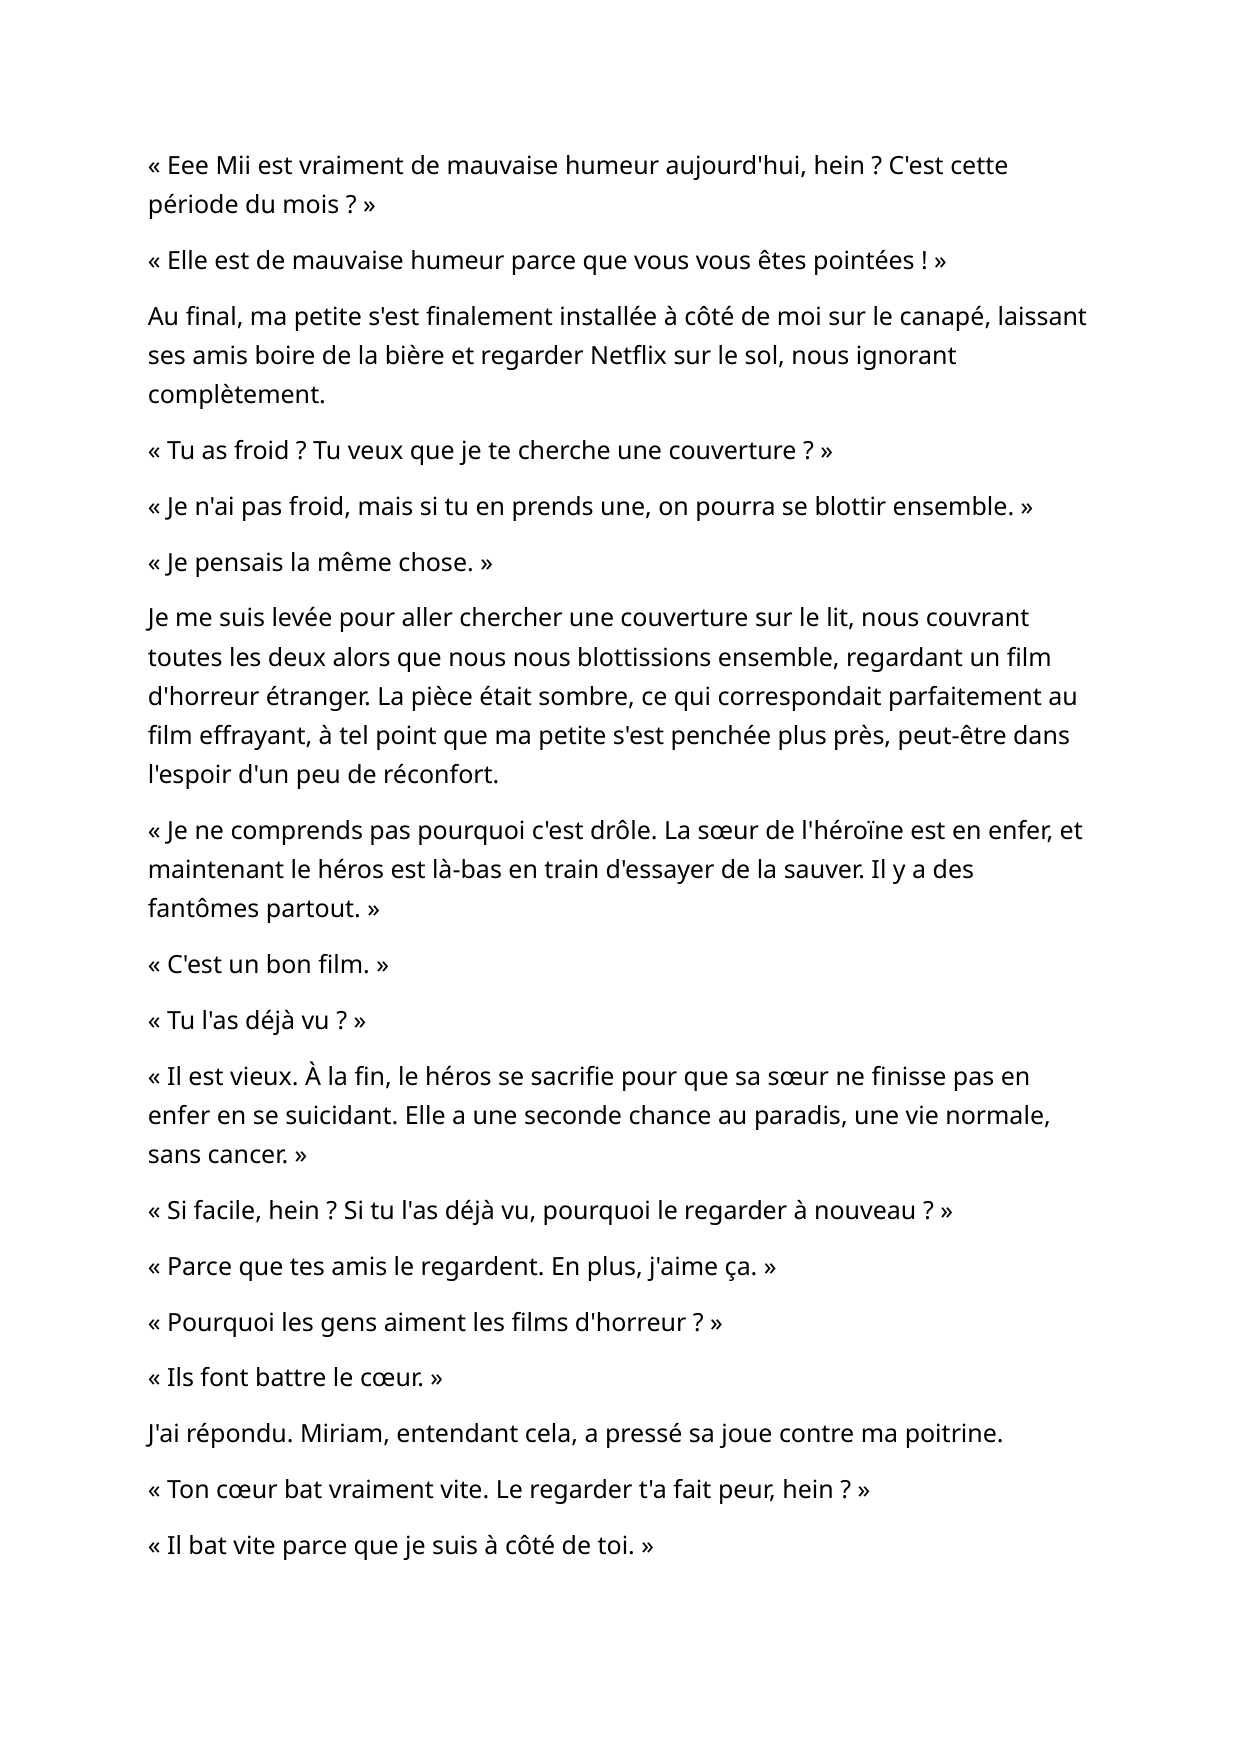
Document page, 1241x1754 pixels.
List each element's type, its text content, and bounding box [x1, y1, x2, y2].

text « Ils font battre le cœur. » [148, 1360, 1093, 1394]
text Au final, ma petite s'est finalement installée à côté de moi sur le canapé, laissant ses amis boire de la bière et regarder Netflix sur le sol, nous ignorant complètement. [148, 298, 1093, 411]
text « Tu l'as déjà vu ? » [148, 1003, 1093, 1037]
text « Elle est de mauvaise humeur parce que vous vous êtes pointées ! » [148, 243, 1093, 277]
text « Si facile, hein ? Si tu l'as déjà vu, pourquoi le regarder à nouveau ? » [148, 1193, 1093, 1227]
text « Pourquoi les gens aiment les films d'horreur ? » [148, 1304, 1093, 1338]
text « Il est vieux. À la fin, le héros se sacrifie pour que sa sœur ne finisse pas en enfer en se suicidant. Elle a une seconde chance au paradis, une vie normale, sans cancer. » [148, 1058, 1093, 1171]
text J'ai répondu. Miriam, entendant cela, a pressé sa joue contre ma poitrine. [148, 1416, 1093, 1450]
text « Il bat vite parce que je suis à côté de toi. » [148, 1528, 1093, 1562]
text « Eee Mii est vraiment de mauvaise humeur aujourd'hui, hein ? C'est cette période du mois ? » [148, 148, 1093, 221]
text « Parce que tes amis le regardent. En plus, j'aime ça. » [148, 1248, 1093, 1282]
text Je me suis levée pour aller chercher une couverture sur le lit, nous couvrant toutes les deux alors que nous nous blottissions ensemble, regardant un film d'horreur étranger. La pièce était sombre, ce qui correspondait parfaitement au film effrayant, à tel point que ma petite s'est penchée plus près, peut-être dans l'espoir d'un peu de réconfort. [148, 600, 1093, 791]
text « Ton cœur bat vraiment vite. Le regarder t'a fait peur, hein ? » [148, 1472, 1093, 1506]
text « C'est un bon film. » [148, 947, 1093, 981]
text « Je n'ai pas froid, mais si tu en prends une, on pourra se blottir ensemble. » [148, 488, 1093, 522]
text « Je ne comprends pas pourquoi c'est drôle. La sœur de l'héroïne est en enfer, et maintenant le héros est là-bas en train d'essayer de la sauver. Il y a des fantômes partout. » [148, 813, 1093, 925]
text « Je pensais la même chose. » [148, 544, 1093, 578]
text « Tu as froid ? Tu veux que je te cherche une couverture ? » [148, 433, 1093, 467]
